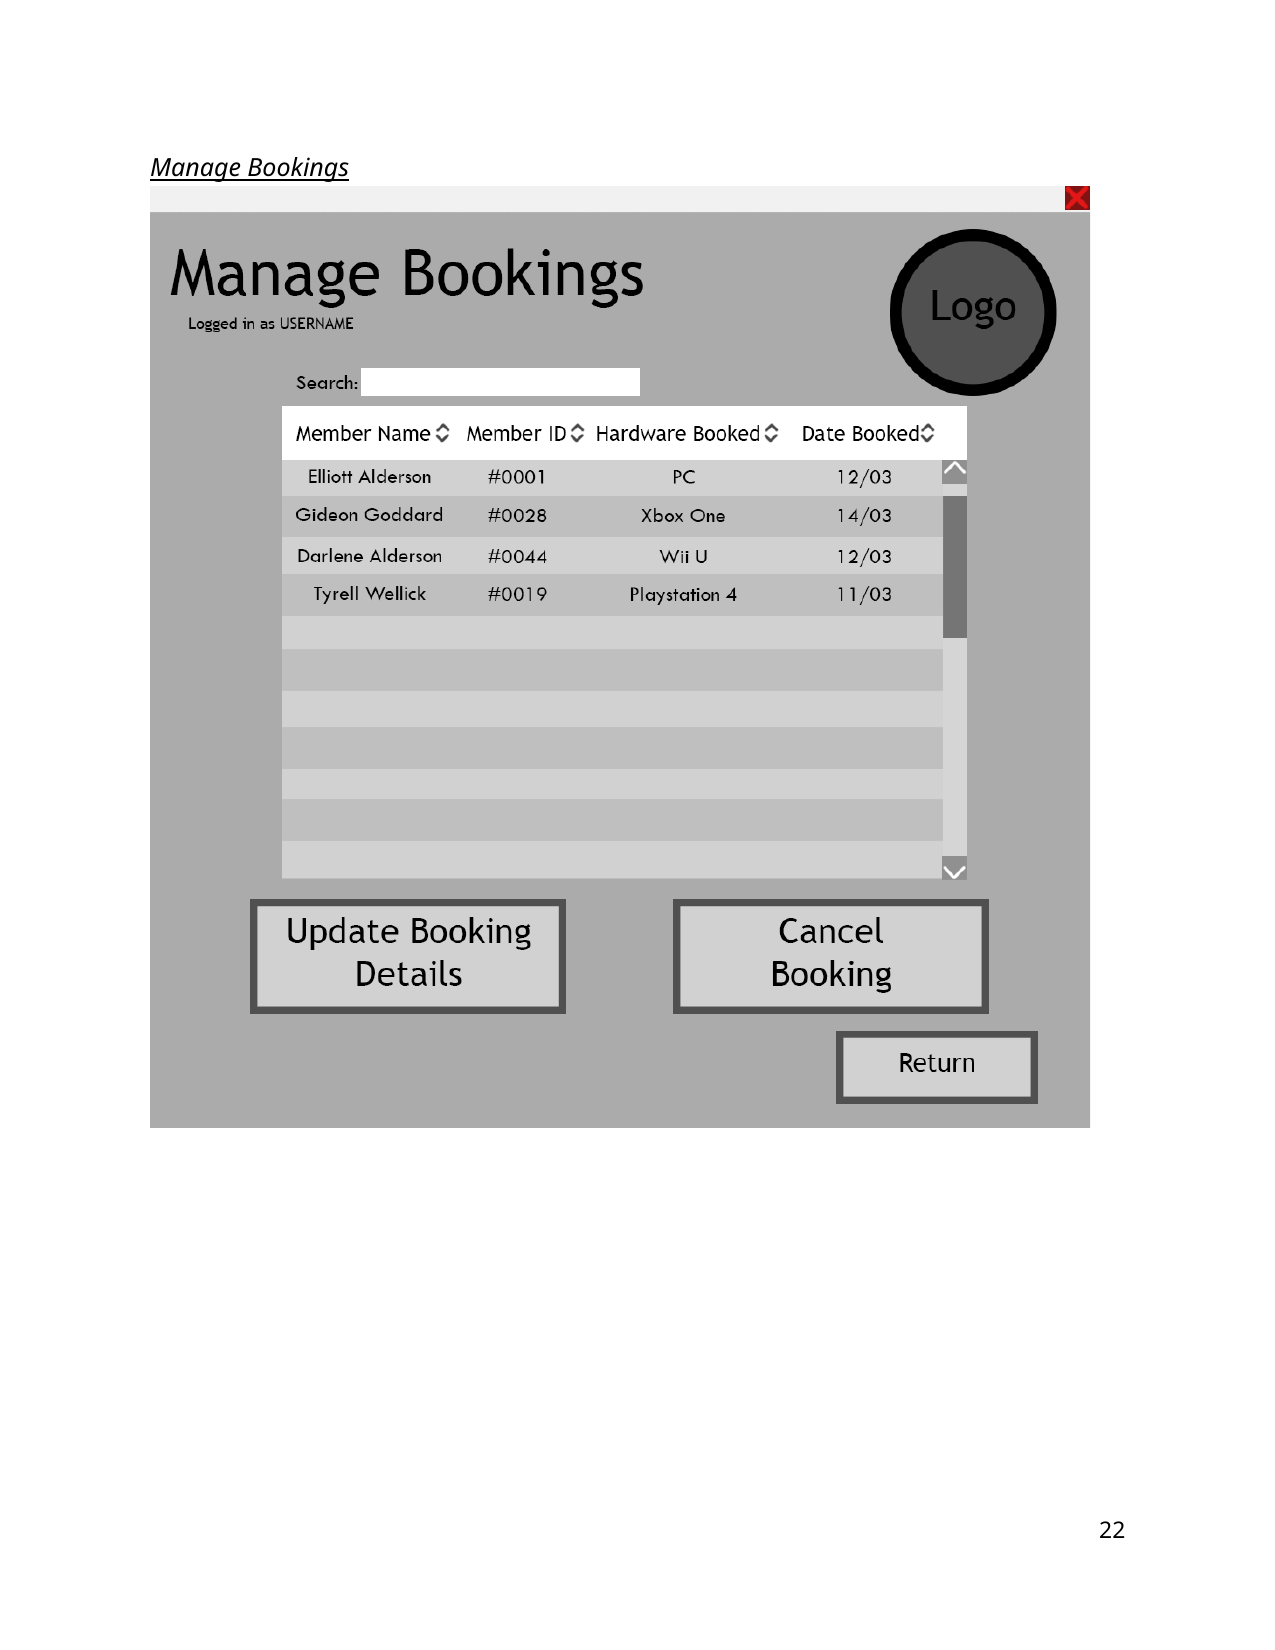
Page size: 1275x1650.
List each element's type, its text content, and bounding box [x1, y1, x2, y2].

picture [150, 186, 1091, 1128]
